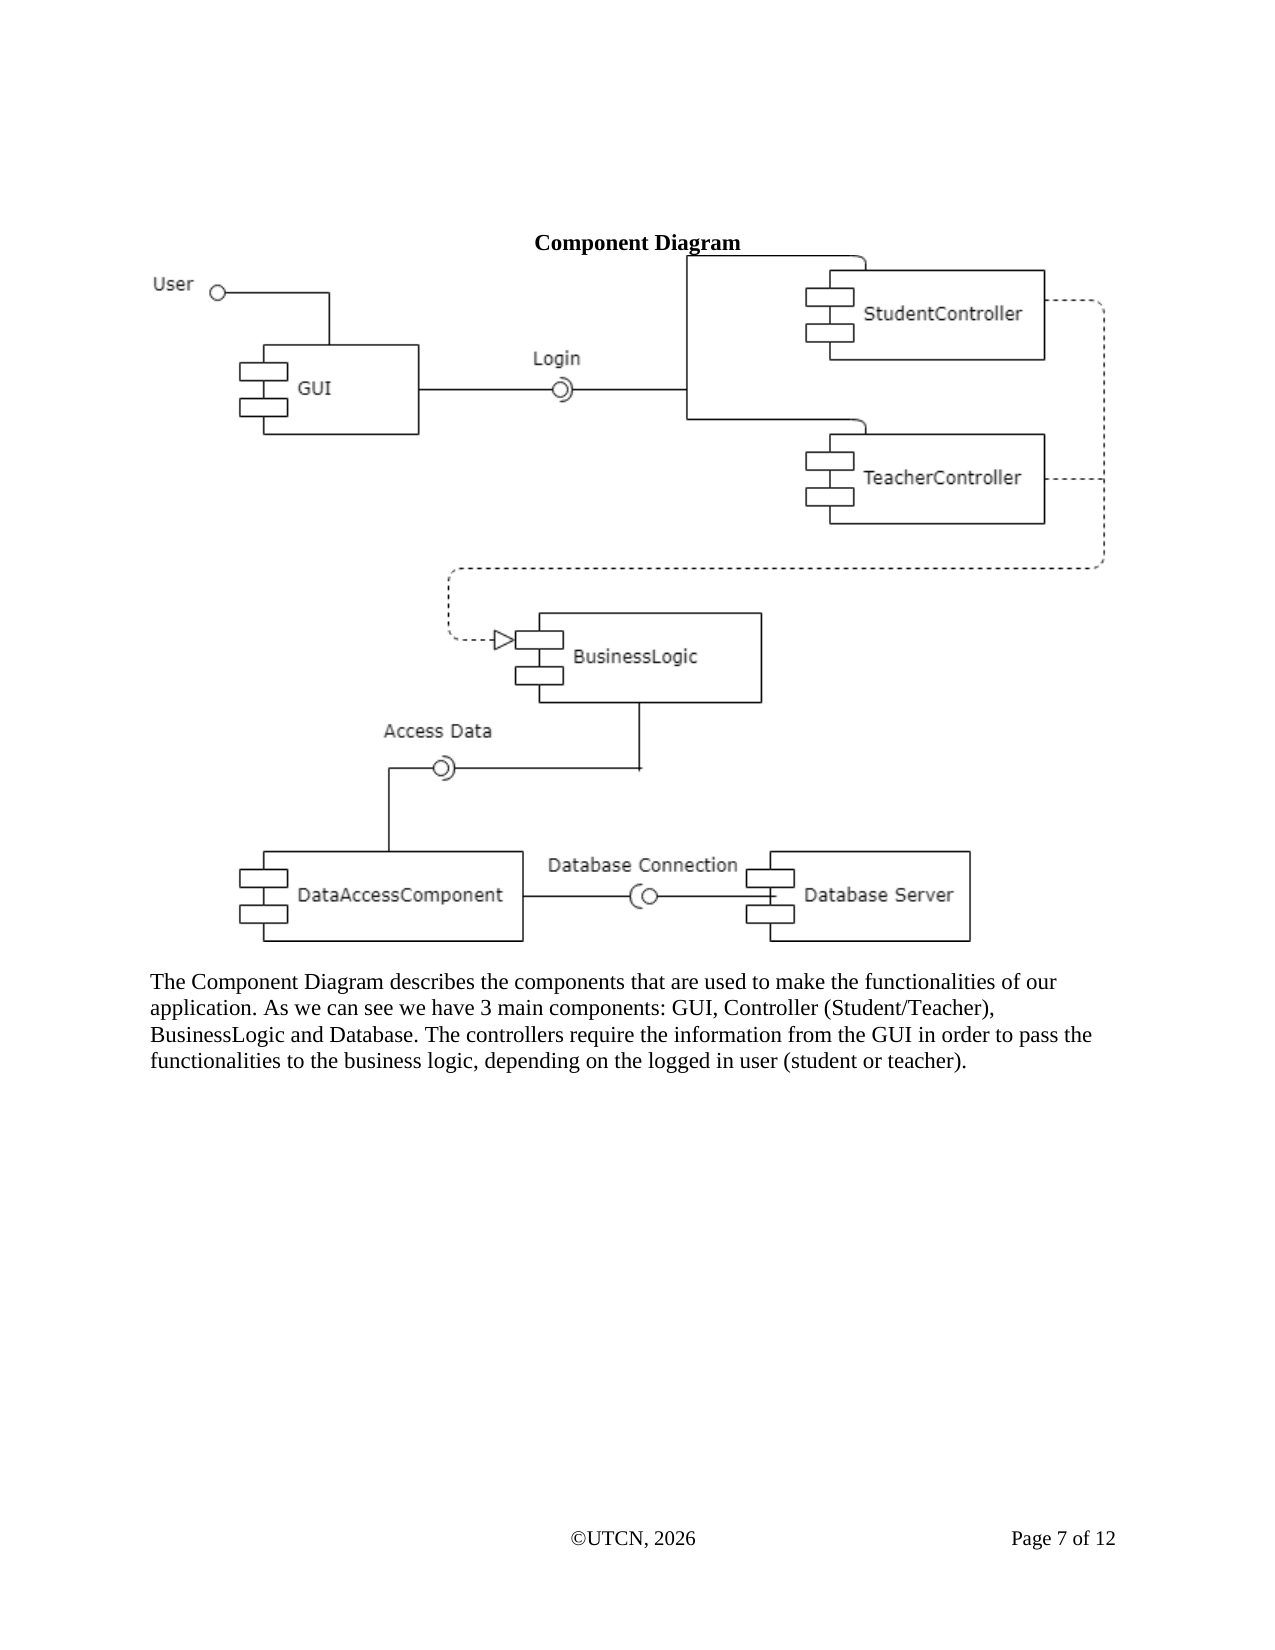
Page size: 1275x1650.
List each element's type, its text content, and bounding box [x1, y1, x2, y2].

text Component Diagram [150, 229, 1125, 255]
text The Component Diagram describes the components that are used to make the functionalities of our application. As we can see we have 3 main components: GUI, Controller (Student/Teacher), BusinessLogic and Database. The controllers require the information from the GUI in order to pass the functionalities to the business logic, depending on the logged in user (student or teacher). [150, 968, 1125, 1073]
